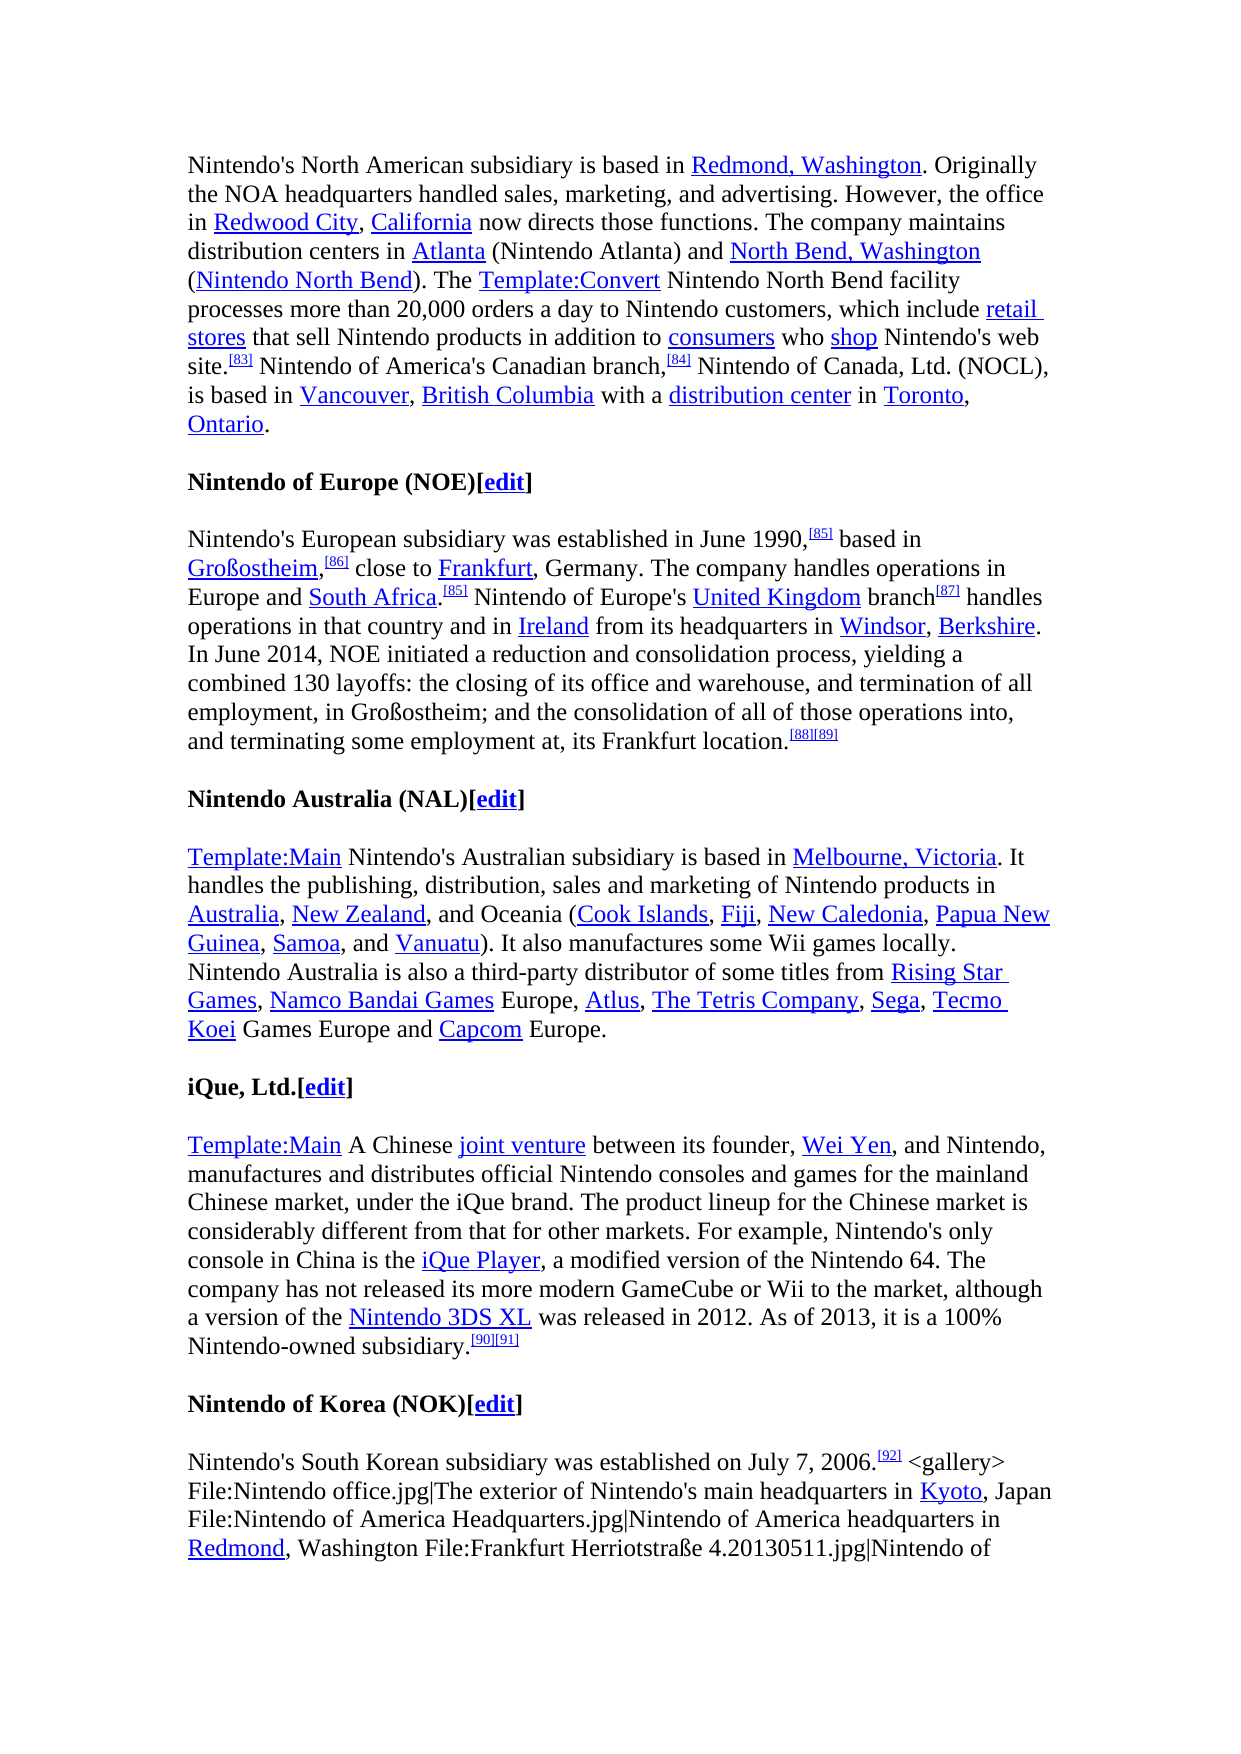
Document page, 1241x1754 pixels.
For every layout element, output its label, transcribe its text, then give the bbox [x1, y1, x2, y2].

subtitle Nintendo of Korea (NOK)[edit] [187, 1389, 1053, 1418]
text Template:Main Nintendo's Australian subsidiary is based in Melbourne, Victoria. It handles the publishing, distribution, sales and marketing of Nintendo products in Australia, New Zealand, and Oceania (Cook Islands, Fiji, New Caledonia, Papua New Guinea, Samoa, and Vanuatu). It also manufactures some Wii games locally. Nintendo Australia is also a third-party distributor of some titles from Rising Star Games, Namco Bandai Games Europe, Atlus, The Tetris Company, Sega, Tecmo Koei Games Europe and Capcom Europe. [187, 842, 1053, 1043]
text Nintendo's European subsidiary was established in June 1990,[85] based in Großostheim,[86] close to Frankfurt, Germany. The company handles operations in Europe and South Africa.[85] Nintendo of Europe's United Kingdom branch[87] handles operations in that country and in Ireland from its headquarters in Windsor, Berkshire. In June 2014, NOE initiated a reduction and consolidation process, yielding a combined 130 layoffs: the closing of its office and warehouse, and termination of all employment, in Großostheim; and the consolidation of all of those operations into, and terminating some employment at, its Frankfurt location.[88][89] [187, 524, 1053, 754]
subtitle Nintendo of Europe (NOE)[edit] [187, 467, 1053, 495]
text Template:Main A Chinese joint venture between its founder, Wei Yen, and Nintendo, manufactures and distributes official Nintendo consoles and games for the mainland Chinese market, under the iQue brand. The product lineup for the Chinese market is considerably different from that for other markets. For example, Nintendo's only console in China is the iQue Player, a modified version of the Nintendo 64. The company has not released its more modern GameCube or Wii to the market, although a version of the Nintendo 3DS XL was released in 2012. As of 2013, it is a 100% Nintendo-owned subsidiary.[90][91] [187, 1130, 1053, 1360]
text Nintendo's North American subsidiary is based in Redmond, Washington. Originally the NOA headquarters handled sales, marketing, and advertising. However, the office in Redwood City, California now directs those functions. The company maintains distribution centers in Atlanta (Nintendo Atlanta) and North Bend, Washington (Nintendo North Bend). The Template:Convert Nintendo North Bend facility processes more than 20,000 orders a day to Nintendo customers, which include retail stores that sell Nintendo products in addition to consumers who shop Nintendo's web site.[83] Nintendo of America's Canadian branch,[84] Nintendo of Canada, Ltd. (NOCL), is based in Vancouver, British Columbia with a distribution center in Toronto, Ontario. [187, 150, 1053, 437]
subtitle Nintendo Australia (NAL)[edit] [187, 784, 1053, 812]
subtitle iQue, Ltd.[edit] [187, 1072, 1053, 1101]
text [187, 1447, 1053, 1562]
